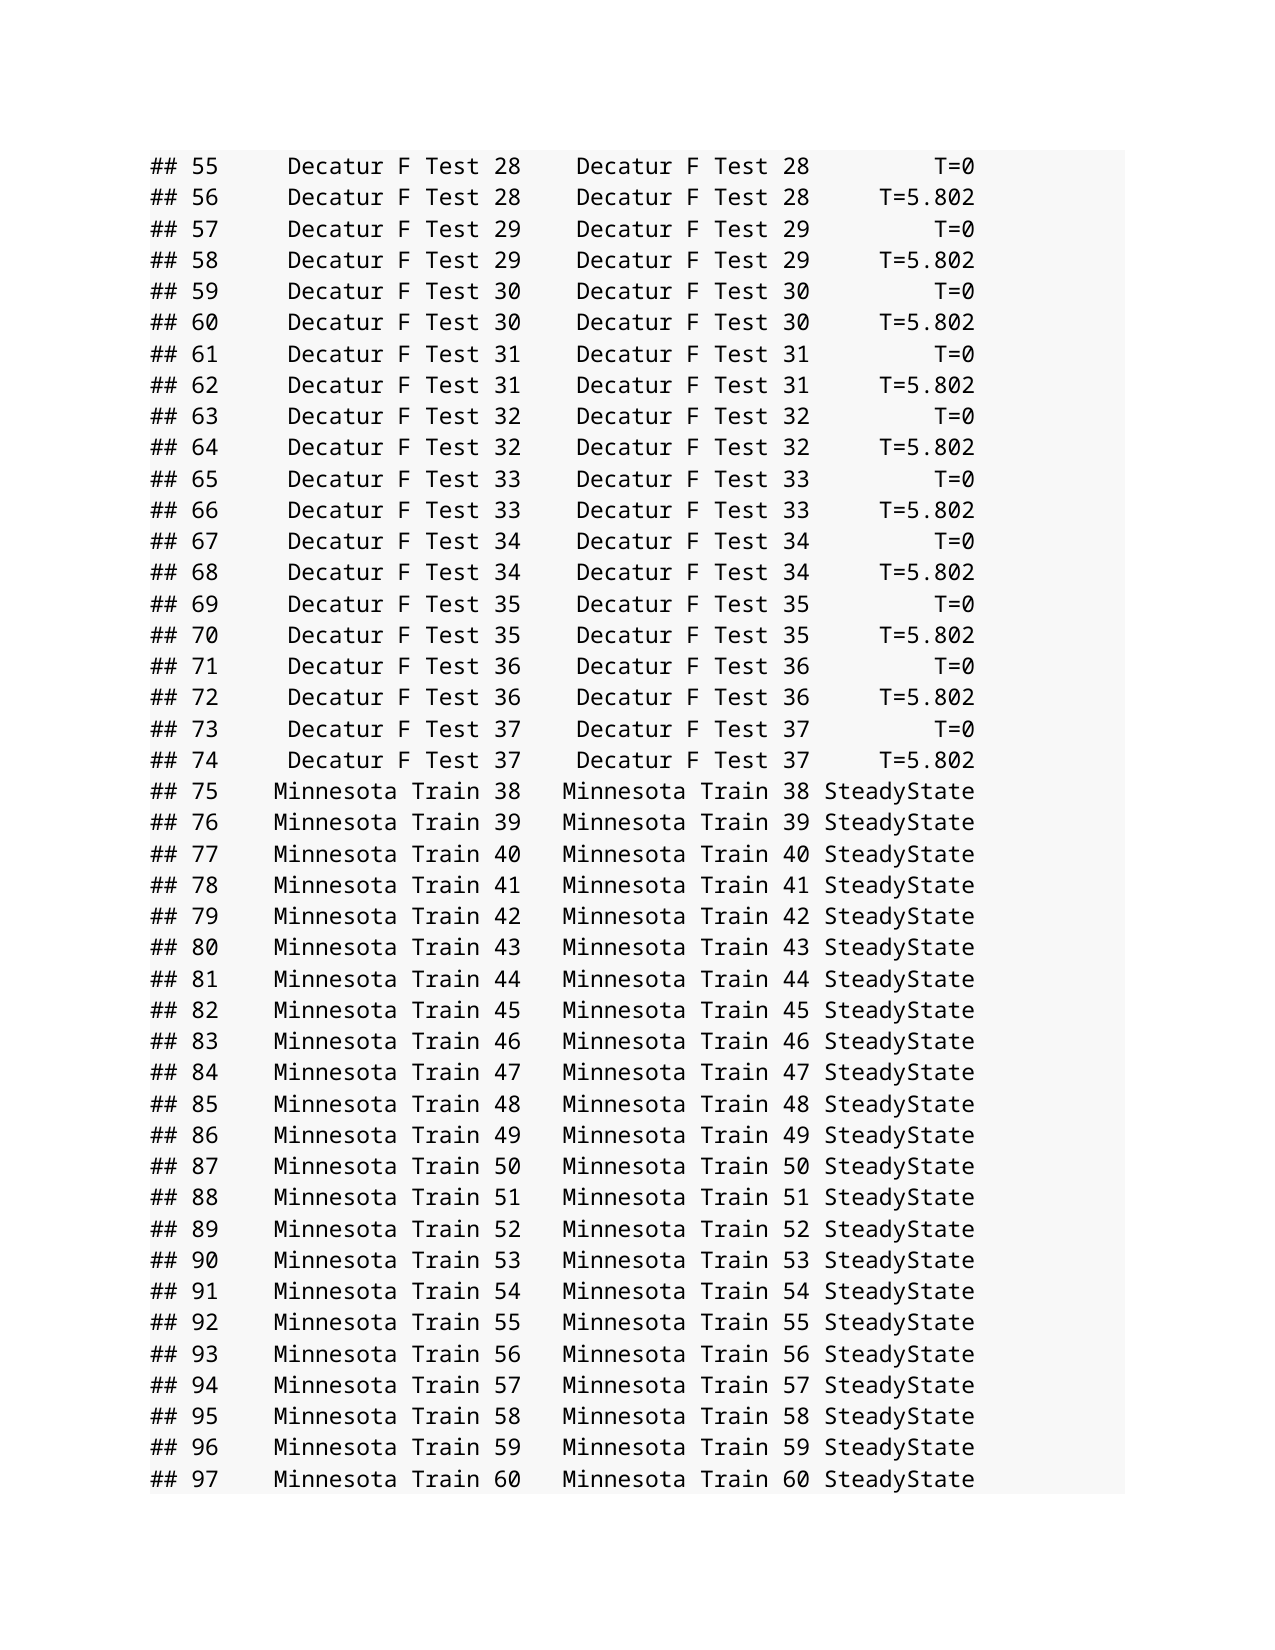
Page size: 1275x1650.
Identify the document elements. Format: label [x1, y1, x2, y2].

text [150, 150, 1125, 1494]
